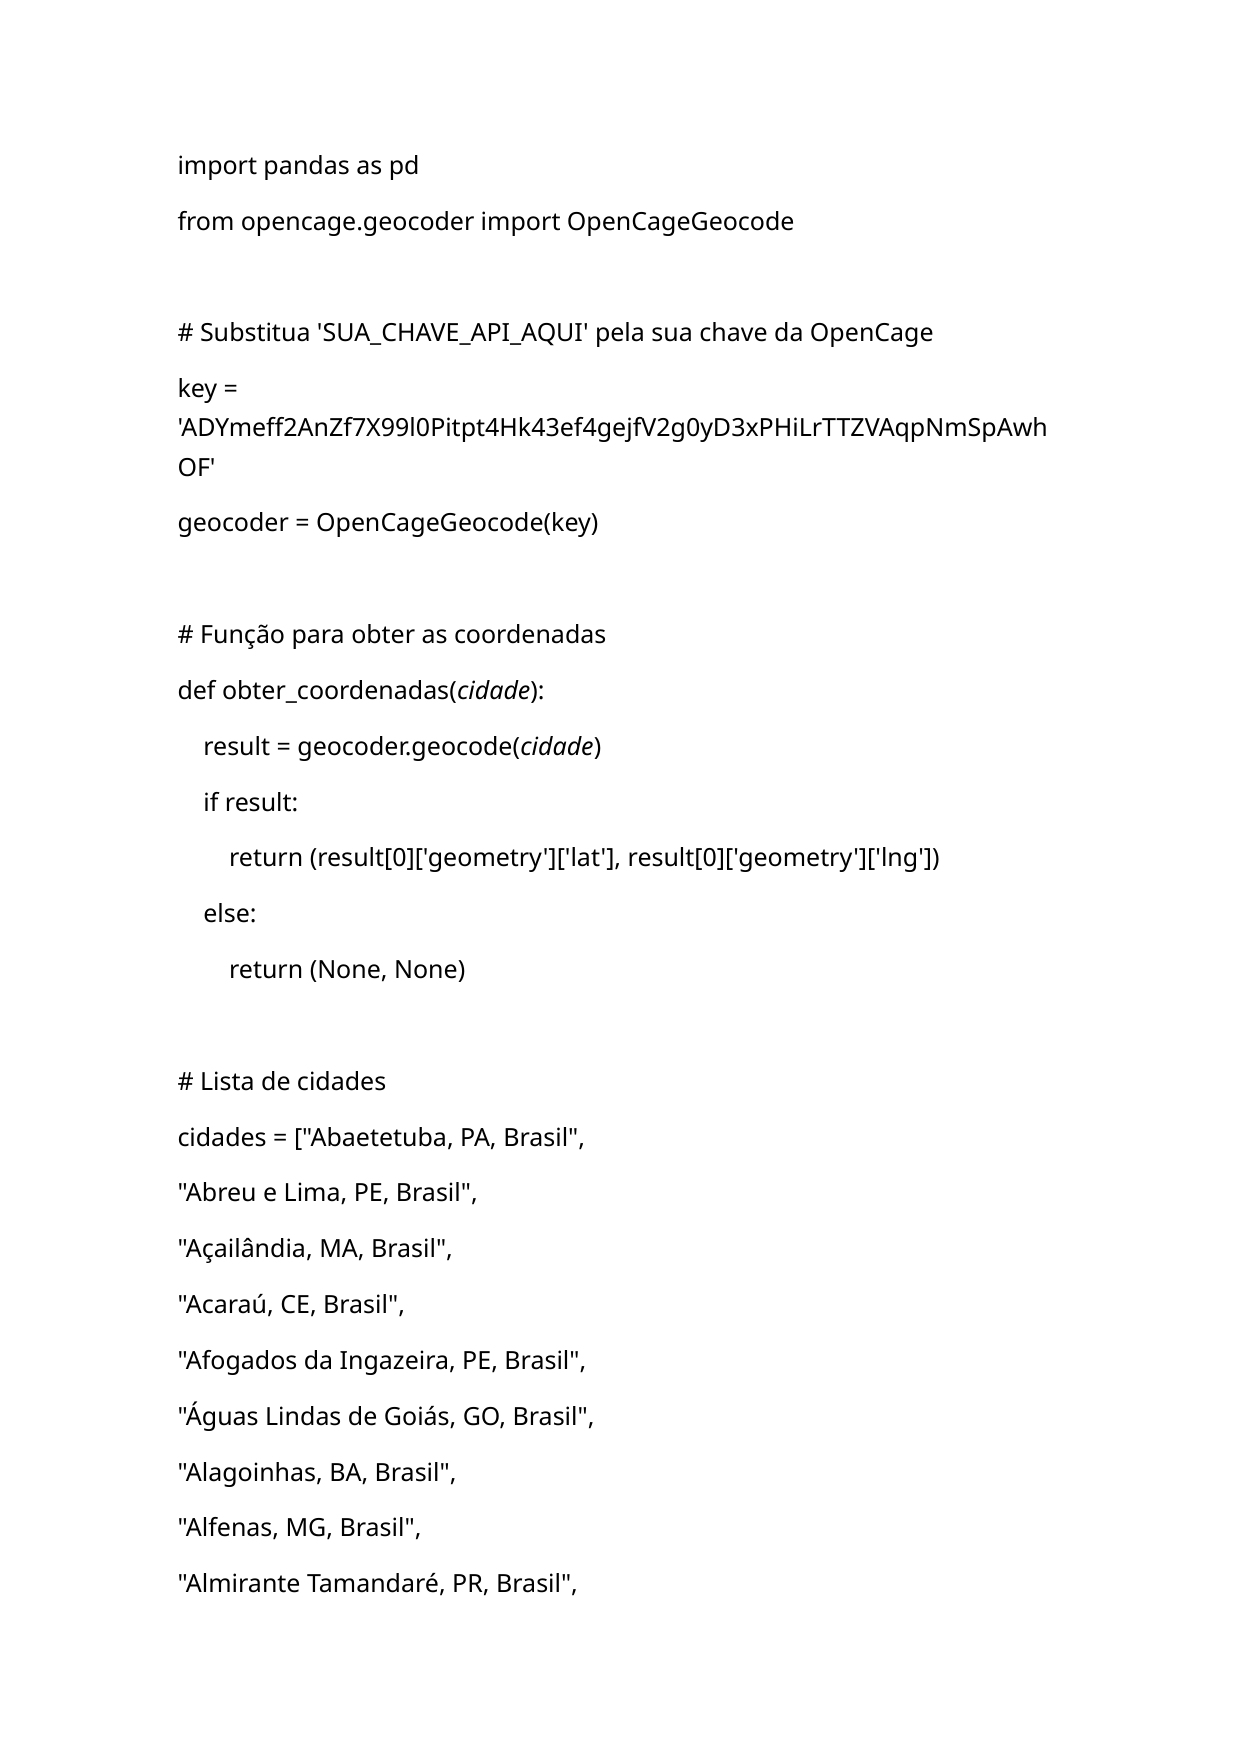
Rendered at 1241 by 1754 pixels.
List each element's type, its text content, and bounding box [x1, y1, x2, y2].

text "Abreu e Lima, PE, Brasil", [177, 1175, 1063, 1209]
text "Alfenas, MG, Brasil", [177, 1510, 1063, 1544]
text "Acaraú, CE, Brasil", [177, 1287, 1063, 1321]
text "Açailândia, MA, Brasil", [177, 1231, 1063, 1265]
text geocoder = OpenCageGeocode(key) [177, 505, 1063, 539]
text return (None, None) [177, 952, 1063, 986]
text if result: [177, 784, 1063, 818]
text else: [177, 896, 1063, 930]
text from opencage.geocoder import OpenCageGeocode [177, 203, 1063, 237]
text cidades = ["Abaetetuba, PA, Brasil", [177, 1119, 1063, 1153]
text "Afogados da Ingazeira, PE, Brasil", [177, 1343, 1063, 1377]
text def obter_coordenadas(cidade): [177, 673, 1063, 707]
text "Alagoinhas, BA, Brasil", [177, 1454, 1063, 1488]
text # Lista de cidades [177, 1063, 1063, 1097]
text "Águas Lindas de Goiás, GO, Brasil", [177, 1398, 1063, 1432]
text import pandas as pd [177, 148, 1063, 182]
text # Substitua 'SUA_CHAVE_API_AQUI' pela sua chave da OpenCage [177, 315, 1063, 349]
text key = 'ADYmeff2AnZf7X99l0Pitpt4Hk43ef4gejfV2g0yD3xPHiLrTTZVAqpNmSpAwhOF' [177, 371, 1063, 483]
text # Função para obter as coordenadas [177, 617, 1063, 651]
text "Almirante Tamandaré, PR, Brasil", [177, 1566, 1063, 1600]
text return (result[0]['geometry']['lat'], result[0]['geometry']['lng']) [177, 840, 1063, 874]
text result = geocoder.geocode(cidade) [177, 728, 1063, 762]
